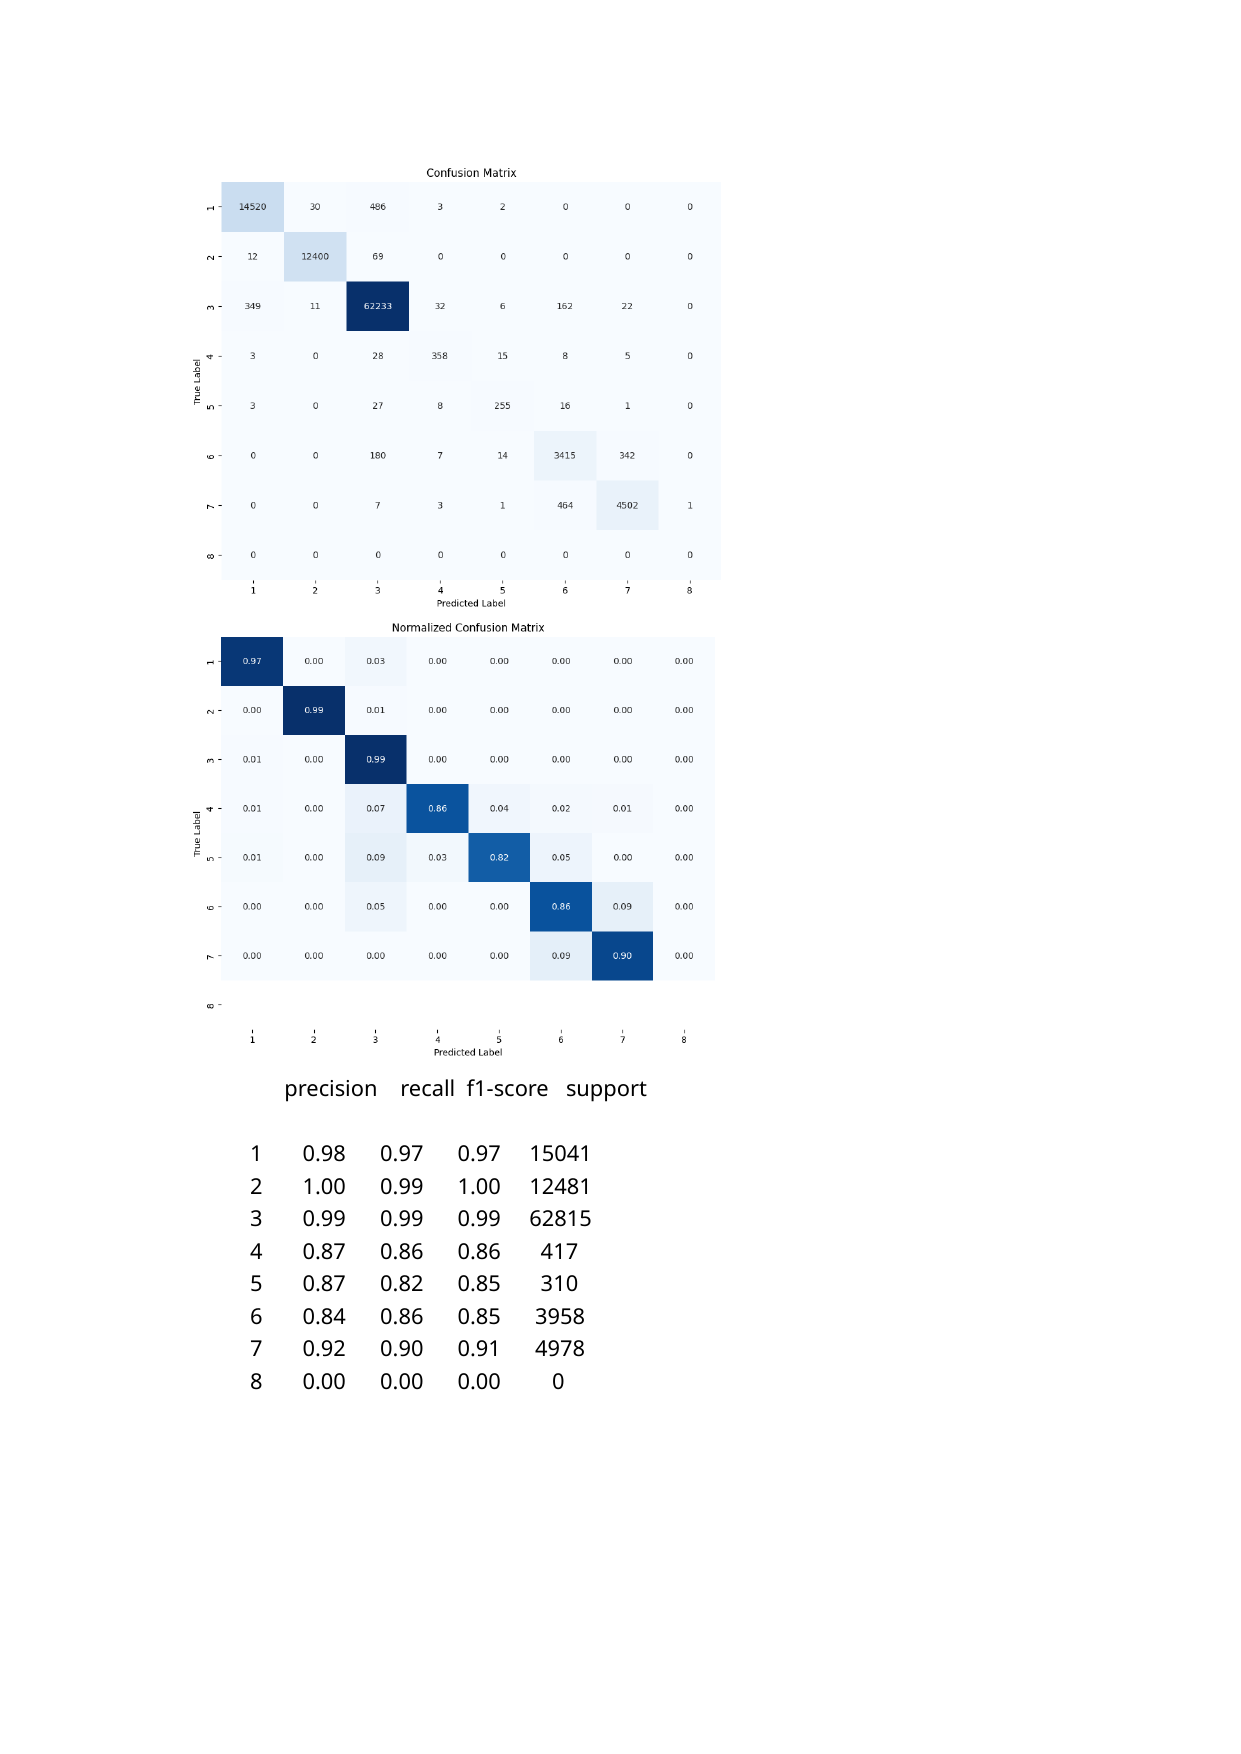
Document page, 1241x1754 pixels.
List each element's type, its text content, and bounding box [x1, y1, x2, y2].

text 3 0.99 0.99 0.99 62815 [187, 1202, 1053, 1234]
text 4 0.87 0.86 0.86 417 [187, 1234, 1053, 1267]
text 2 1.00 0.99 1.00 12481 [187, 1169, 1053, 1202]
text precision recall f1-score support [187, 1072, 1053, 1104]
text 1 0.98 0.97 0.97 15041 [187, 1137, 1053, 1169]
picture [187, 162, 727, 614]
picture [187, 617, 721, 1063]
text 7 0.92 0.90 0.91 4978 [187, 1332, 1053, 1364]
text 8 0.00 0.00 0.00 0 [187, 1364, 1053, 1397]
text 6 0.84 0.86 0.85 3958 [187, 1299, 1053, 1332]
text 5 0.87 0.82 0.85 310 [187, 1267, 1053, 1299]
